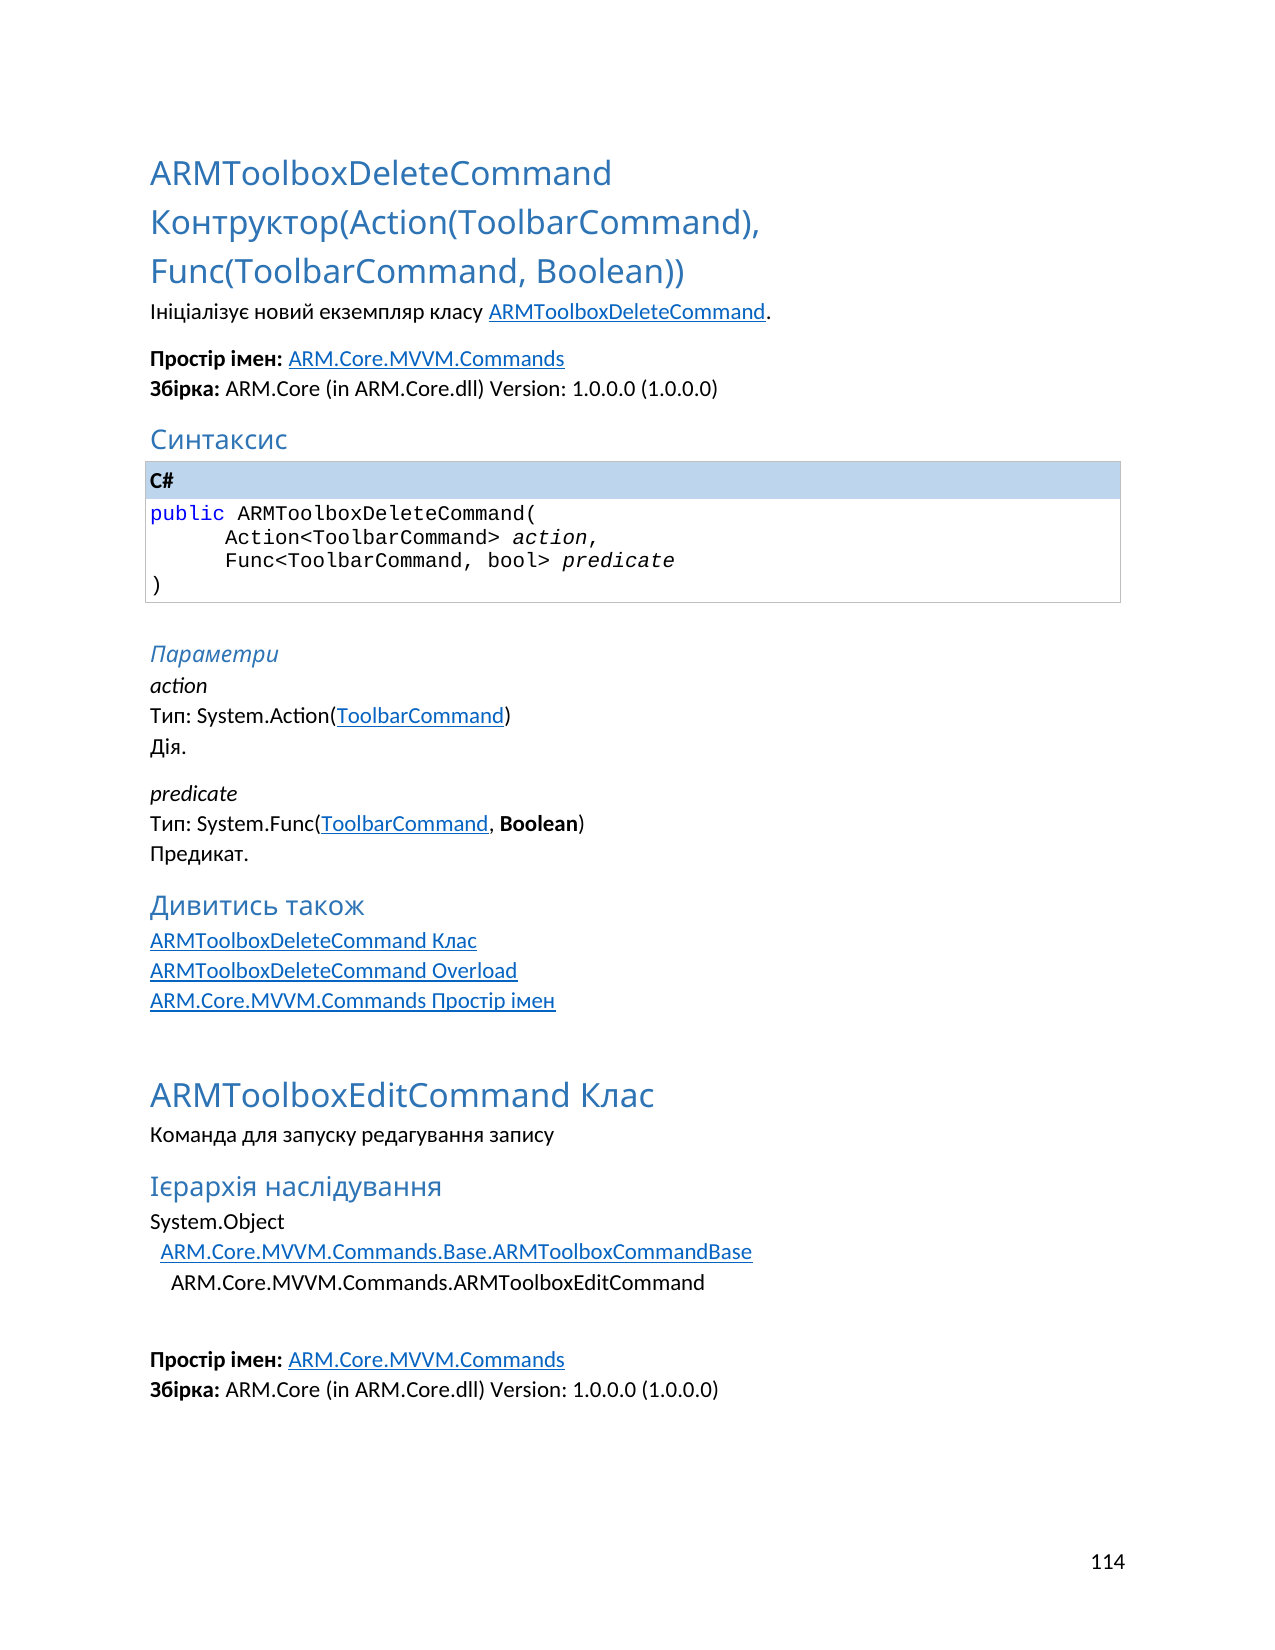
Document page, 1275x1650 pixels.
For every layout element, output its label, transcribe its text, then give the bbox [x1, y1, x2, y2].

text Команда для запуску редагування запису [150, 1121, 1125, 1148]
text Простір імен: ARM.Core.MVVM.Commands Збірка: ARM.Core (in ARM.Core.dll) Version: 1.0.0.0 (1.0.0.0) [150, 344, 1125, 402]
text System.Object ARM.Core.MVVM.Commands.Base.ARMToolboxCommandBase ARM.Core.MVVM.Commands.ARMToolboxEditCommand [150, 1207, 1125, 1326]
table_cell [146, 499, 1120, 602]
subtitle ARMToolboxEditCommand Клас [150, 1072, 1125, 1117]
text Дія. [150, 732, 1125, 760]
text predicate [150, 779, 1125, 807]
text ARM.Core.MVVM.Commands Простір імен [150, 986, 1125, 1014]
subtitle Дивитись також [150, 886, 1125, 923]
subtitle Параметри [150, 638, 1125, 669]
text action [150, 671, 1125, 699]
text Тип: System.Func(ToolbarCommand, Boolean) [150, 809, 1125, 837]
text Предикат. [150, 839, 1125, 867]
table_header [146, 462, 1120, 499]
subtitle ARMToolboxDeleteCommand Контруктор(Action(ToolbarCommand), Func(ToolbarCommand, Boolean)) [150, 150, 1125, 293]
text Ініціалізує новий екземпляр класу ARMToolboxDeleteCommand. [150, 297, 1125, 325]
subtitle Ієрархія наслідування [150, 1167, 1125, 1204]
text Простір імен: ARM.Core.MVVM.Commands Збірка: ARM.Core (in ARM.Core.dll) Version: 1.0.0.0 (1.0.0.0) [150, 1345, 1125, 1403]
text ARMToolboxDeleteCommand Клас [150, 926, 1125, 954]
subtitle Синтаксис [150, 421, 1125, 458]
text Тип: System.Action(ToolbarCommand) [150, 702, 1125, 729]
text ARMToolboxDeleteCommand Overload [150, 956, 1125, 984]
